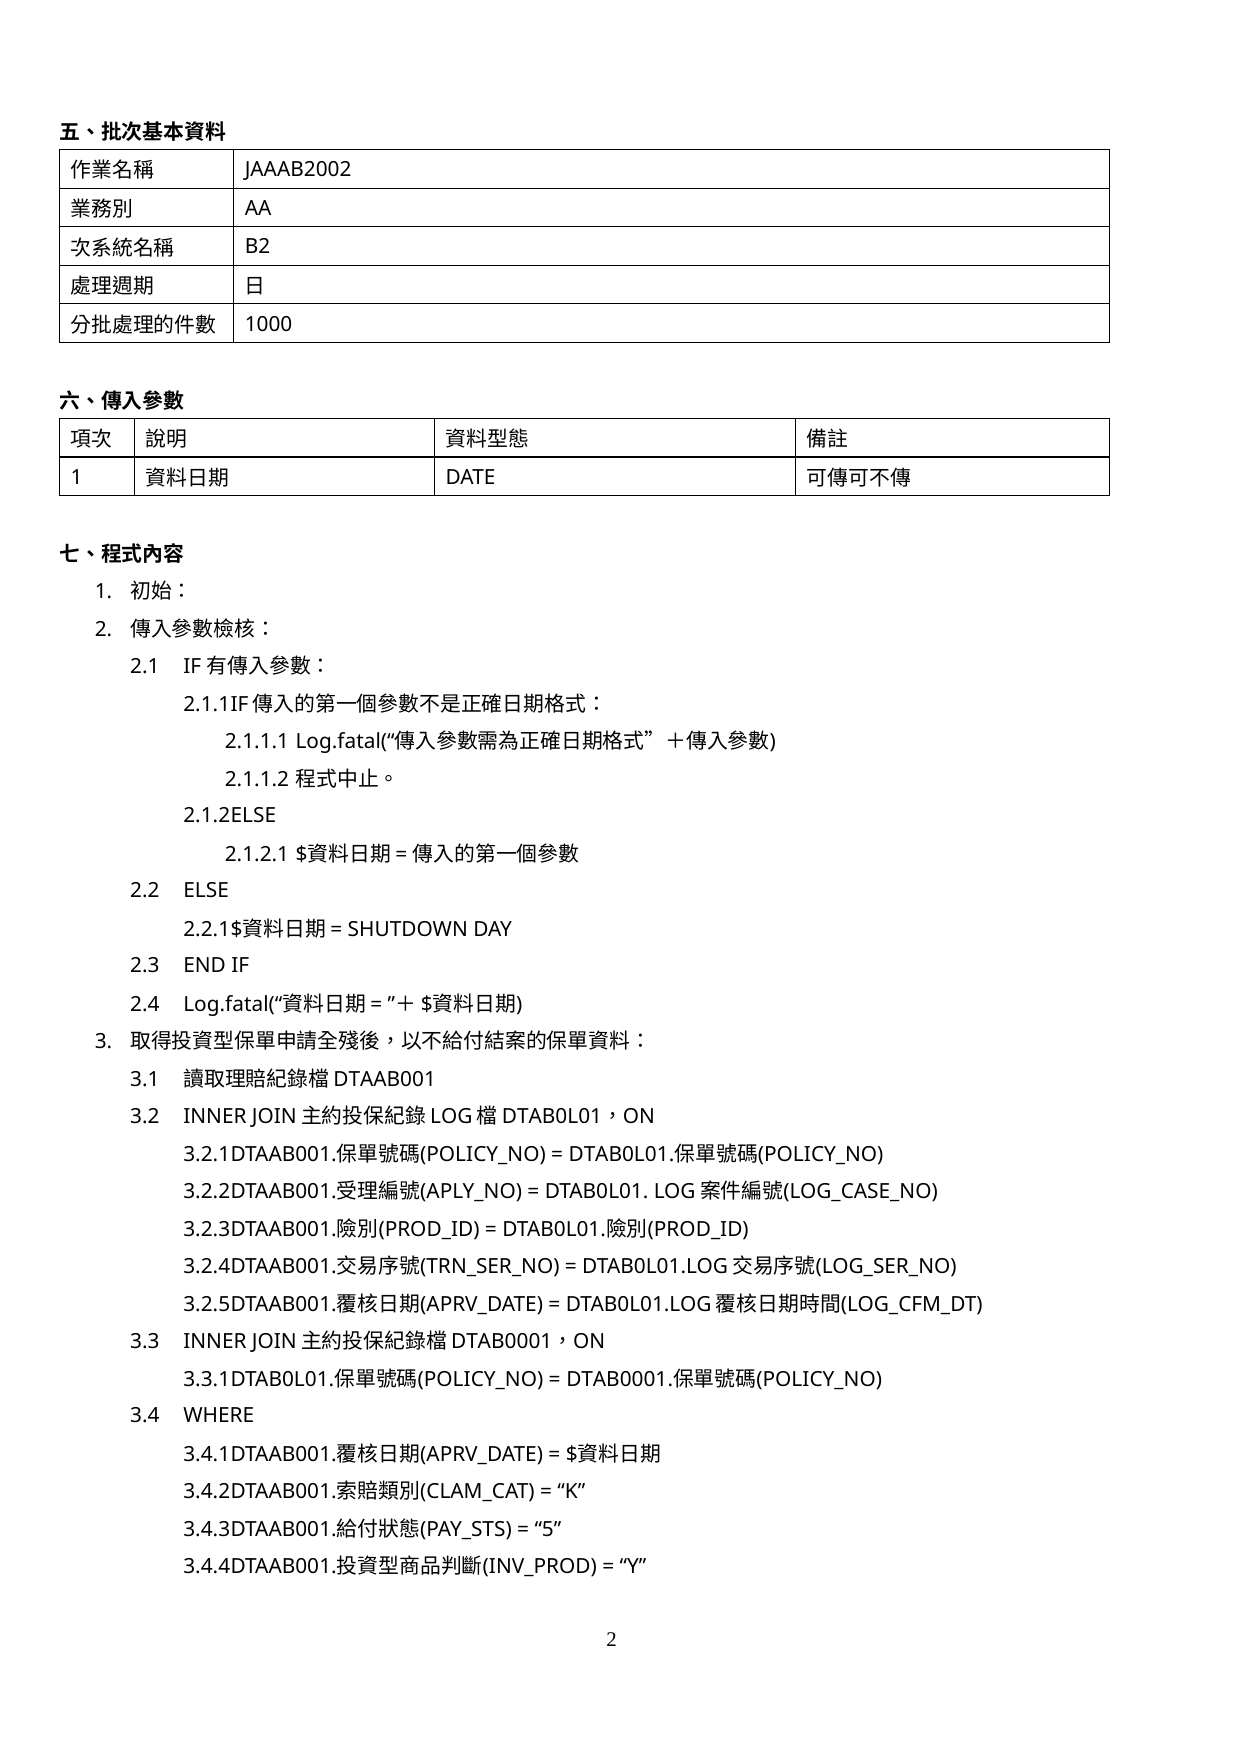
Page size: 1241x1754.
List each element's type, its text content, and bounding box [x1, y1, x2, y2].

table_cell 可傳可不傳 [796, 458, 1109, 495]
list DTAAB001.覆核日期(APRV_DATE) = $資料日期 [183, 1433, 1163, 1471]
list 初始： [94, 571, 1163, 608]
list $資料日期 = SHUTDOWN DAY [183, 908, 1163, 946]
table_cell 次系統名稱 [60, 227, 233, 265]
table_cell DATE [435, 458, 795, 495]
list Log.fatal(“傳入參數需為正確日期格式”＋傳入參數) [224, 721, 1163, 758]
table_cell 日 [234, 266, 1109, 303]
list DTAAB001.險別(PROD_ID) = DTAB0L01.險別(PROD_ID) [183, 1208, 1163, 1246]
list 傳入參數檢核： [94, 608, 1163, 646]
list 讀取理賠紀錄檔DTAAB001 [130, 1058, 1163, 1096]
list DTAAB001.保單號碼(POLICY_NO) = DTAB0L01.保單號碼(POLICY_NO) [183, 1133, 1163, 1171]
list END IF [130, 946, 1163, 983]
list 程式中止。 [224, 758, 1163, 796]
text 五、批次基本資料 [59, 112, 1163, 149]
list ELSE [130, 871, 1163, 908]
list DTAAB001.索賠類別(CLAM_CAT) = “K” [183, 1471, 1163, 1508]
table_header 備註 [796, 419, 1109, 456]
text 六、傳入參數 [59, 380, 1163, 418]
table_cell 分批處理的件數 [60, 304, 233, 342]
table_cell 資料日期 [135, 458, 434, 495]
table_header JAAAB2002 [234, 150, 1109, 188]
list DTAAB001.給付狀態(PAY_STS) = “5” [183, 1508, 1163, 1546]
table_cell AA [234, 189, 1109, 226]
table_header 項次 [60, 419, 134, 456]
list Log.fatal(“資料日期 = ”＋ $資料日期) [130, 983, 1163, 1021]
list INNER JOIN主約投保紀錄檔DTAB0001，ON [130, 1321, 1163, 1358]
table_header 作業名稱 [60, 150, 233, 188]
table_cell 1 [60, 458, 134, 495]
table_header 資料型態 [435, 419, 795, 456]
list DTAAB001.受理編號(APLY_NO) = DTAB0L01. LOG案件編號(LOG_CASE_NO) [183, 1171, 1163, 1208]
table_cell 處理週期 [60, 266, 233, 303]
list DTAAB001.交易序號(TRN_SER_NO) = DTAB0L01.LOG交易序號(LOG_SER_NO) [183, 1246, 1163, 1283]
list INNER JOIN主約投保紀錄LOG檔DTAB0L01，ON [130, 1096, 1163, 1133]
table_cell B2 [234, 227, 1109, 265]
table_header 說明 [135, 419, 434, 456]
list 取得投資型保單申請全殘後，以不給付結案的保單資料： [94, 1021, 1163, 1058]
table_cell 1000 [234, 304, 1109, 342]
list $資料日期 = 傳入的第一個參數 [224, 833, 1163, 871]
list IF 有傳入參數： [130, 646, 1163, 683]
list DTAAB001.覆核日期(APRV_DATE) = DTAB0L01.LOG覆核日期時間(LOG_CFM_DT) [183, 1283, 1163, 1321]
list DTAB0L01.保單號碼(POLICY_NO) = DTAB0001.保單號碼(POLICY_NO) [183, 1358, 1163, 1396]
list WHERE [130, 1396, 1163, 1433]
list DTAAB001.投資型商品判斷(INV_PROD) = “Y” [183, 1546, 1163, 1583]
list IF傳入的第一個參數不是正確日期格式： [183, 683, 1163, 721]
list ELSE [183, 796, 1163, 833]
text 七、程式內容 [59, 533, 1163, 571]
table_cell 業務別 [60, 189, 233, 226]
